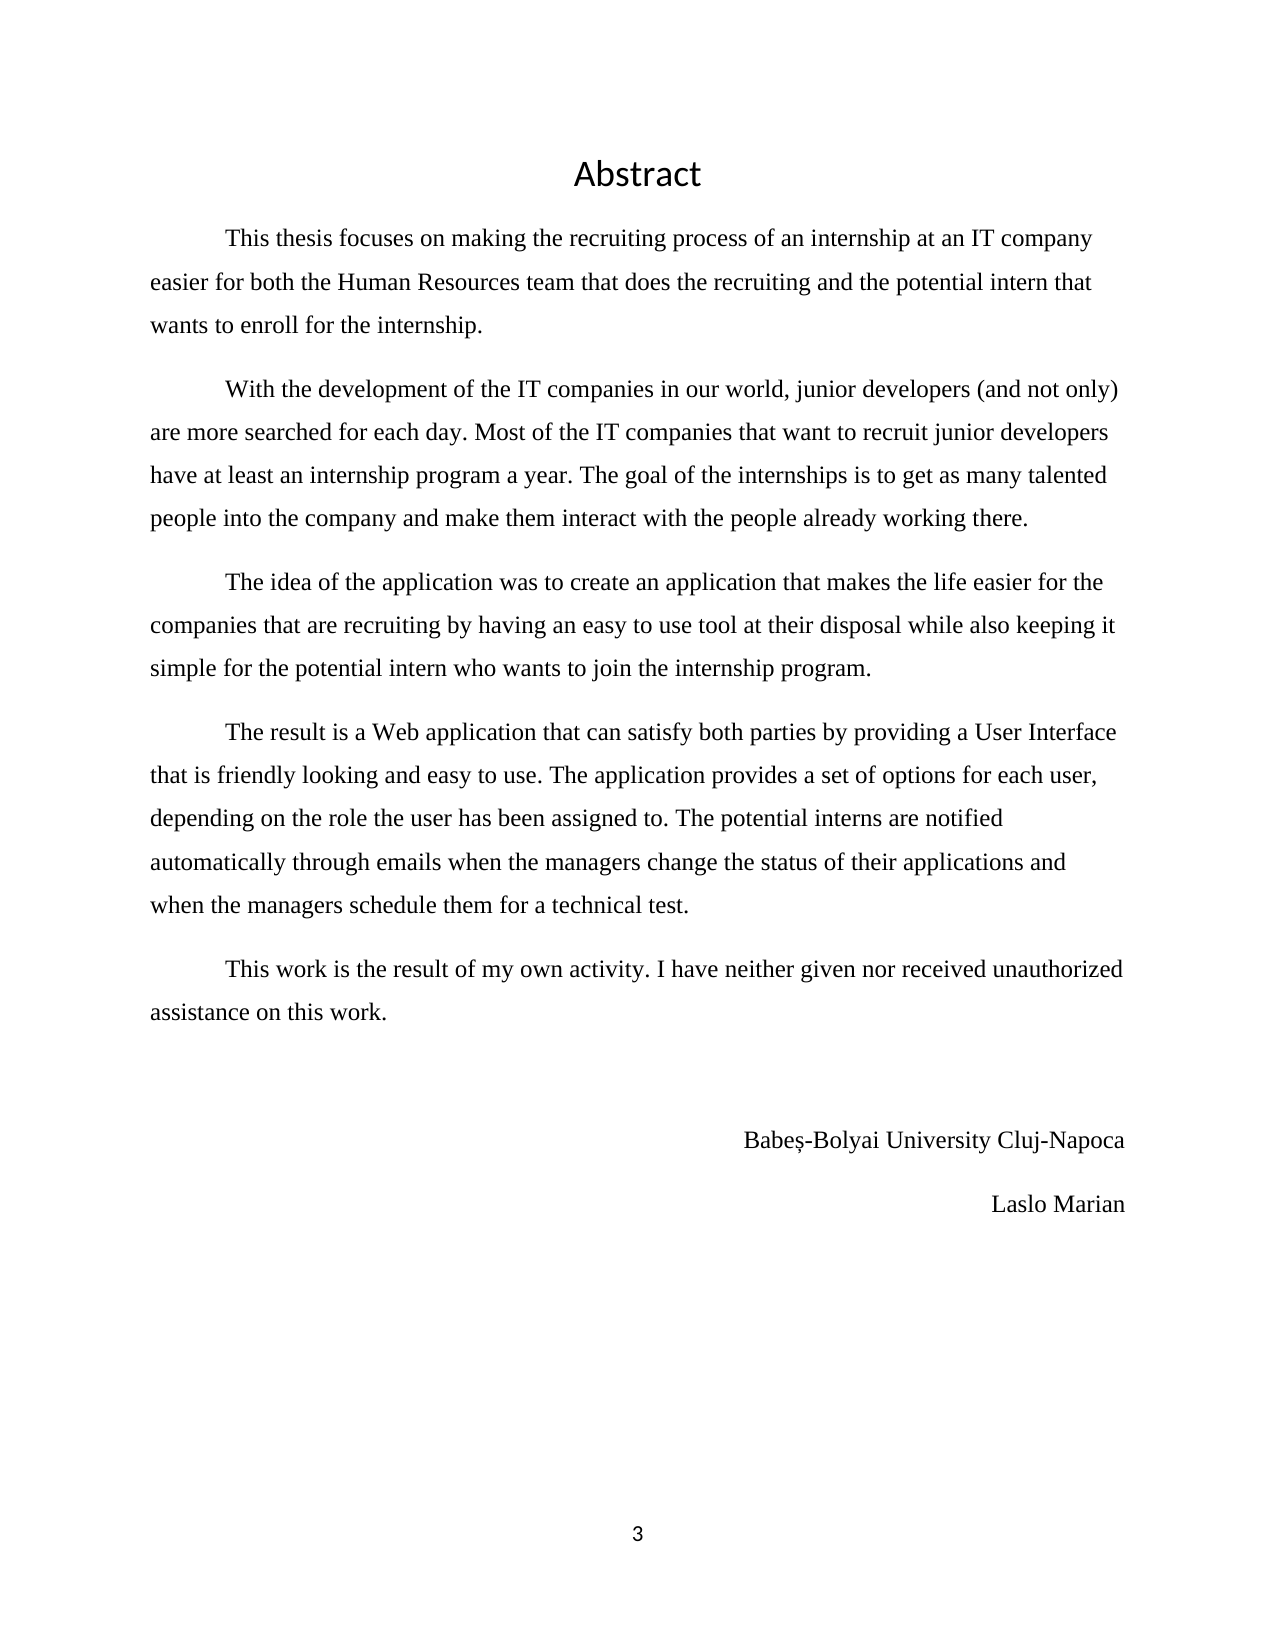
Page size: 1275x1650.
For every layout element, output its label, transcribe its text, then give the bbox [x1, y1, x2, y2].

text The result is a Web application that can satisfy both parties by providing a User Interface that is friendly looking and easy to use. The application provides a set of options for each user, depending on the role the user has been assigned to. The potential interns are notified automatically through emails when the managers change the status of their applications and when the managers schedule them for a technical test. [150, 717, 1125, 918]
text Babeș-Bolyai University Cluj-Napoca [150, 1125, 1125, 1153]
text Abstract [150, 150, 1125, 196]
text With the development of the IT companies in our world, junior developers (and not only) are more searched for each day. Most of the IT companies that want to recruit junior developers have at least an internship program a year. The goal of the internships is to get as many talented people into the company and make them interact with the people already working there. [150, 374, 1125, 532]
text Laslo Marian [150, 1189, 1125, 1217]
text The idea of the application was to create an application that makes the life easier for the companies that are recruiting by having an easy to use tool at their disposal while also keeping it simple for the potential intern who wants to join the internship program. [150, 567, 1125, 682]
text This work is the result of my own activity. I have neither given nor received unauthorized assistance on this work. [150, 954, 1125, 1026]
text This thesis focuses on making the recruiting process of an internship at an IT company easier for both the Human Resources team that does the recruiting and the potential intern that wants to enroll for the internship. [150, 223, 1125, 338]
